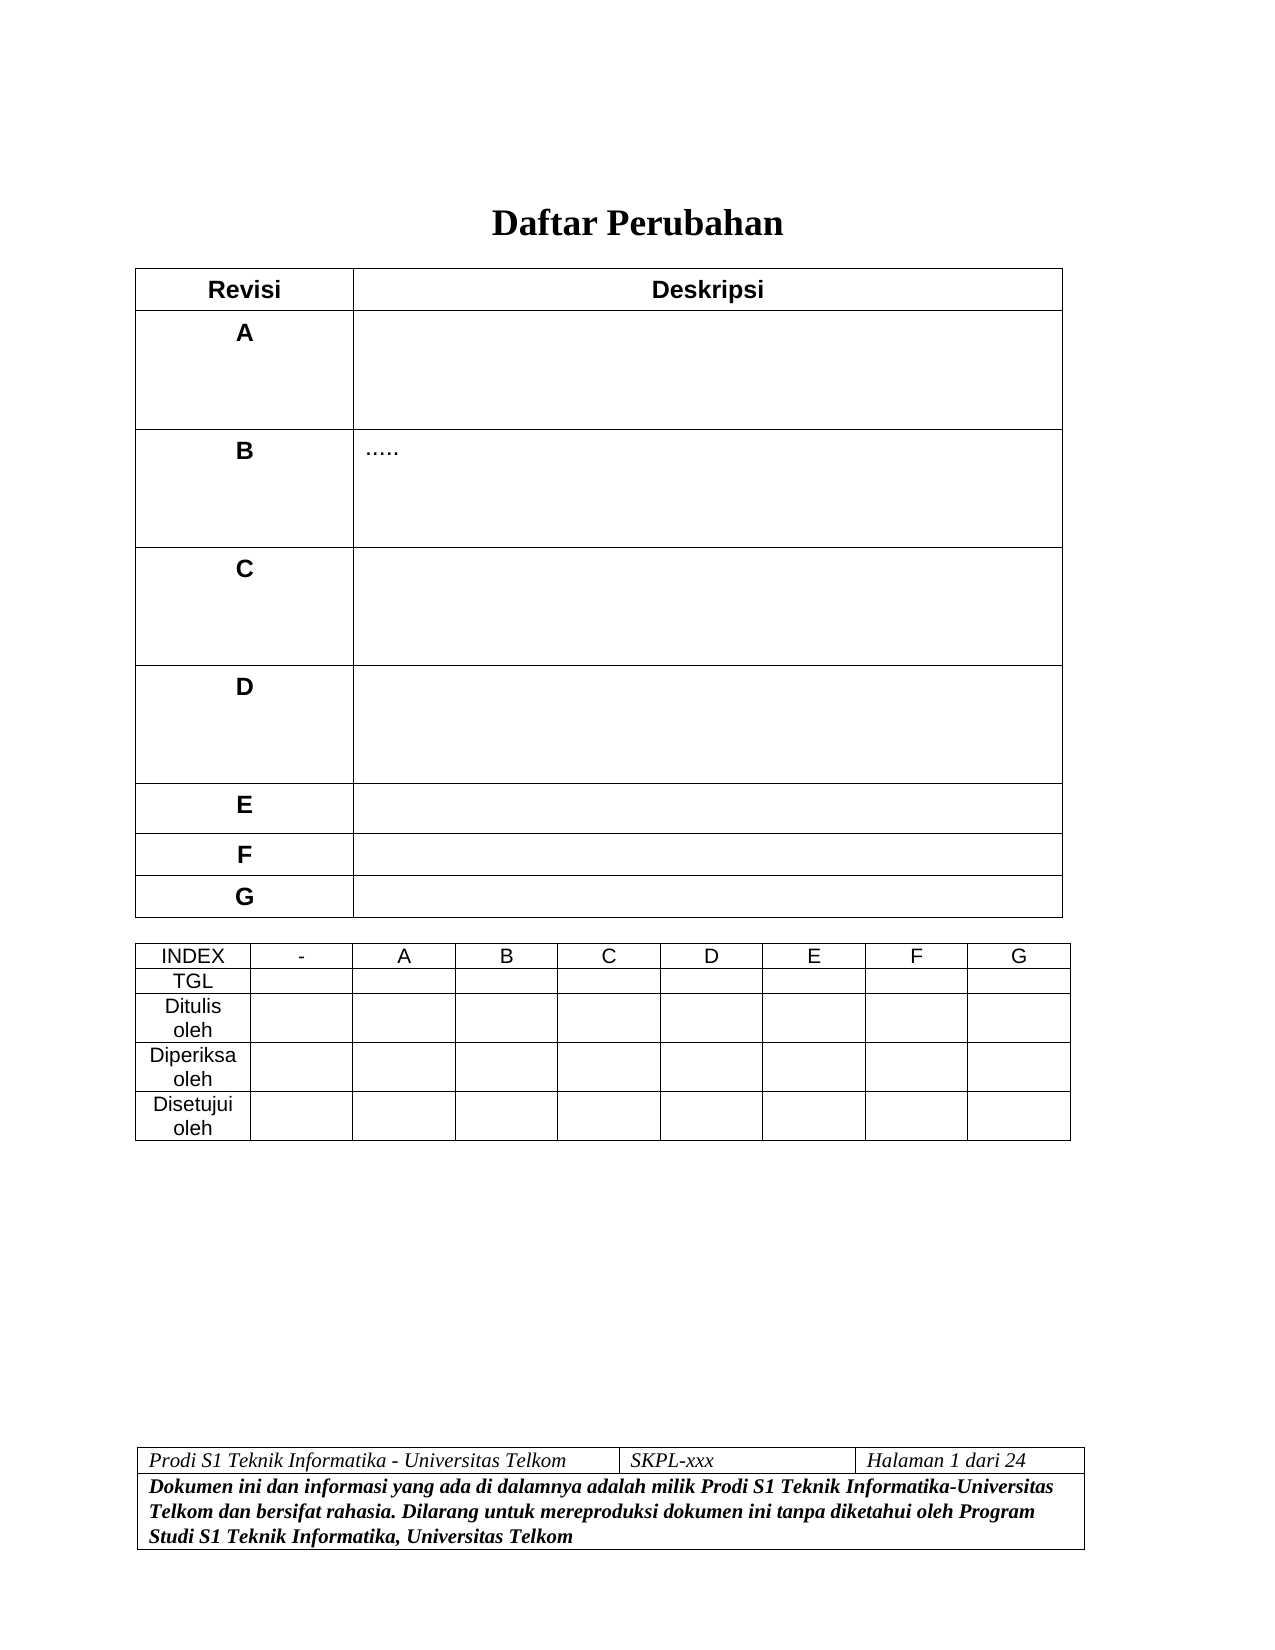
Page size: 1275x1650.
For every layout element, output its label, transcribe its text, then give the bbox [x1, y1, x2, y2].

table_cell C [136, 548, 353, 665]
table_cell Ditulis oleh [136, 994, 250, 1042]
table_cell [456, 1043, 557, 1091]
table_cell [251, 1043, 352, 1091]
table_header - [251, 944, 352, 968]
table_cell [456, 1092, 557, 1140]
table_cell [354, 876, 1062, 917]
table_cell Diperiksa oleh [136, 1043, 250, 1091]
table_cell [763, 1092, 865, 1140]
table_cell [353, 1043, 455, 1091]
table_cell [558, 1043, 660, 1091]
table_cell TGL [136, 969, 250, 993]
table_header E [763, 944, 865, 968]
table_header B [456, 944, 557, 968]
table_cell [558, 994, 660, 1042]
table_header D [661, 944, 762, 968]
table_header G [968, 944, 1070, 968]
table_header Revisi [136, 269, 353, 310]
table_cell [251, 969, 352, 993]
table_cell E [136, 784, 353, 832]
table_cell [353, 969, 455, 993]
table_cell [763, 1043, 865, 1091]
table_cell [968, 1092, 1070, 1140]
table_cell [866, 1043, 967, 1091]
table_cell Disetujui oleh [136, 1092, 250, 1140]
table_cell [661, 1043, 762, 1091]
table_cell [763, 969, 865, 993]
table_cell [866, 1092, 967, 1140]
table_cell [558, 1092, 660, 1140]
table_cell [763, 994, 865, 1042]
table_cell [353, 1092, 455, 1140]
table_cell A [136, 311, 353, 428]
table_cell [661, 969, 762, 993]
table_cell ..... [354, 430, 1062, 547]
table_header F [866, 944, 967, 968]
table_cell [251, 994, 352, 1042]
table_cell [968, 969, 1070, 993]
table_cell B [136, 430, 353, 547]
subtitle Daftar Perubahan [135, 200, 1140, 243]
table_cell F [136, 834, 353, 875]
table_cell [968, 994, 1070, 1042]
table_cell [354, 311, 1062, 428]
table_cell [354, 784, 1062, 832]
table_cell [456, 994, 557, 1042]
table_cell [866, 969, 967, 993]
table_cell D [136, 666, 353, 783]
table_cell [354, 548, 1062, 665]
table_cell [251, 1092, 352, 1140]
table_cell G [136, 876, 353, 917]
table_cell [558, 969, 660, 993]
table_cell [968, 1043, 1070, 1091]
table_cell [866, 994, 967, 1042]
table_header Deskripsi [354, 269, 1062, 310]
table_header A [353, 944, 455, 968]
table_header INDEX [136, 944, 250, 968]
table_cell [354, 666, 1062, 783]
table_cell [661, 1092, 762, 1140]
table_cell [661, 994, 762, 1042]
table_cell [354, 834, 1062, 875]
table_cell [353, 994, 455, 1042]
table_cell [456, 969, 557, 993]
table_header C [558, 944, 660, 968]
